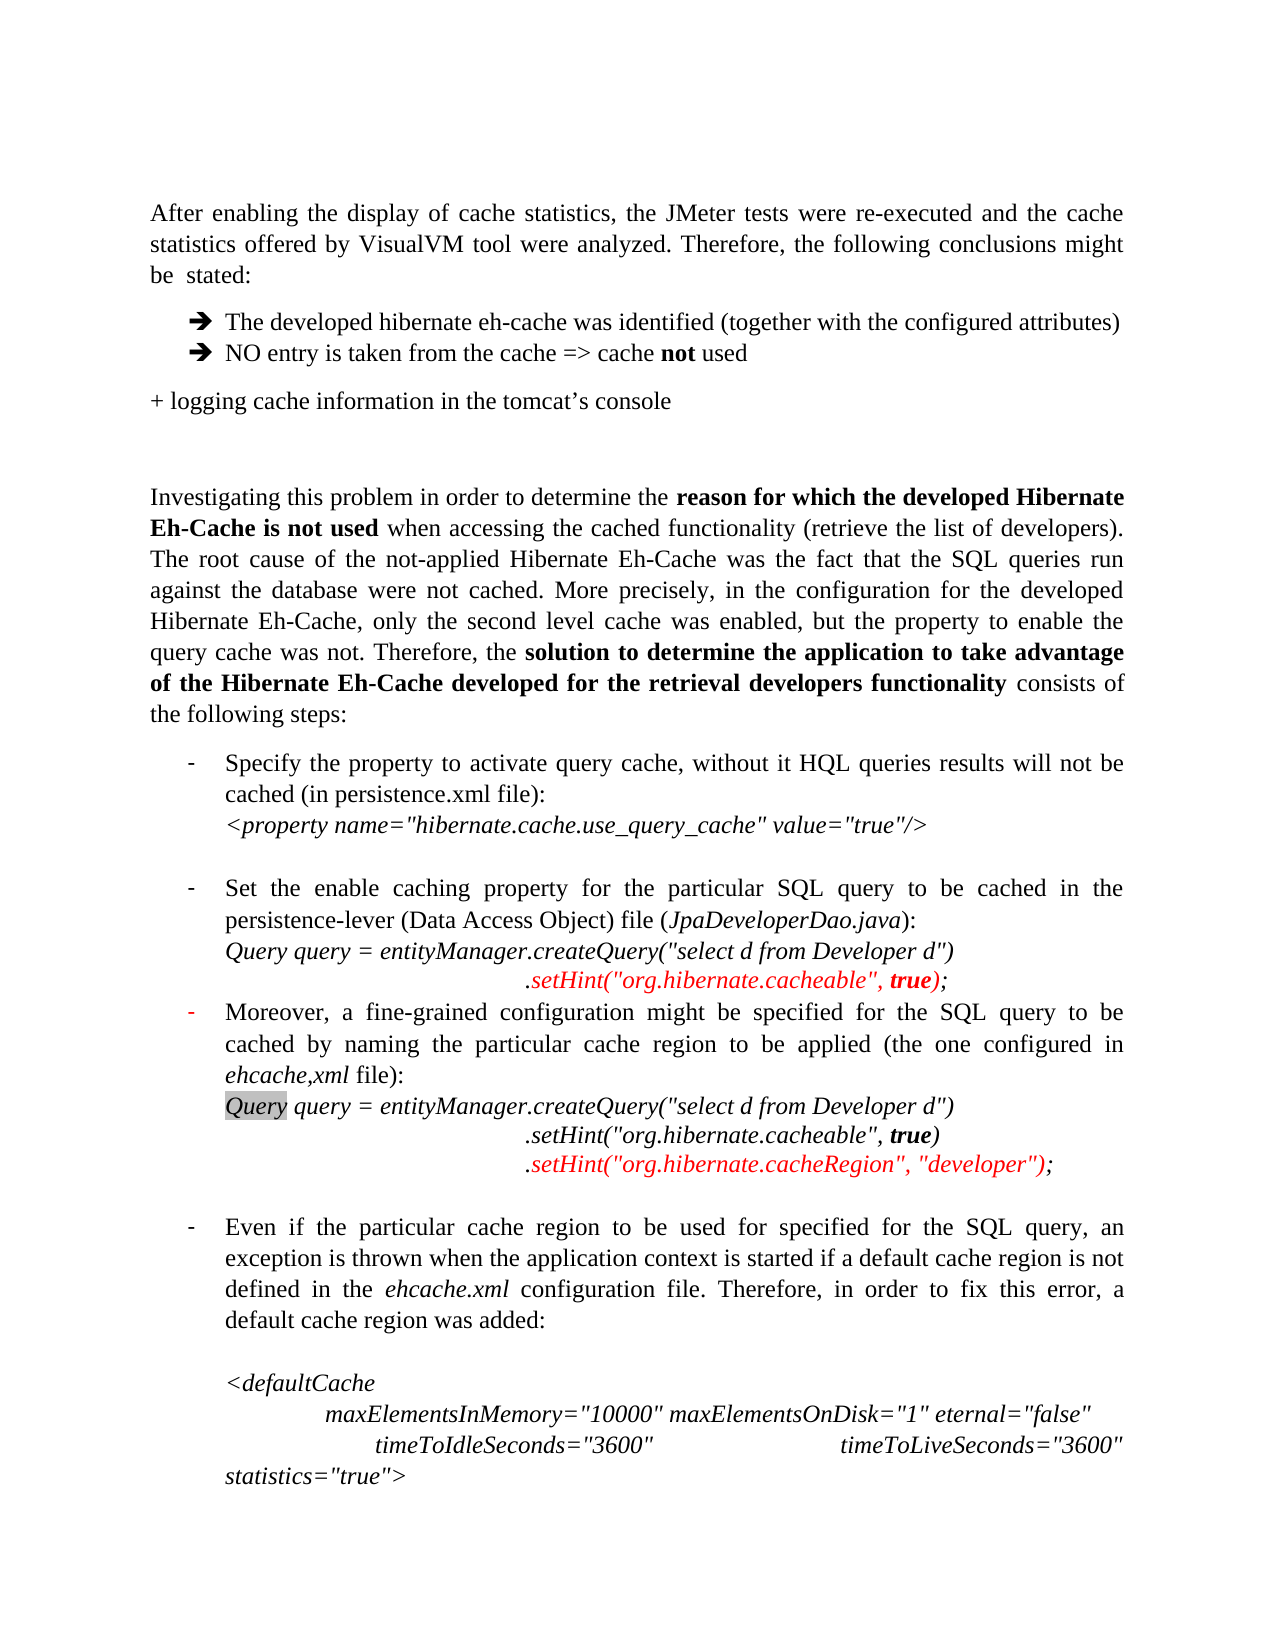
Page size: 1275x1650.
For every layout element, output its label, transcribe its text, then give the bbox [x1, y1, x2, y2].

list Set the enable caching property for the particular SQL query to be cached in the persistence-lever (Data Access Object) file (JpaDeveloperDao.java): [187, 873, 1125, 934]
list <property name="hibernate.cache.use_query_cache" value="true"/> [225, 811, 1125, 839]
list Even if the particular cache region to be used for specified for the SQL query, an exception is thrown when the application context is started if a default cache region is not defined in the ehcache.xml configuration file. Therefore, in order to fix this error, a default cache region was added: [187, 1211, 1125, 1334]
list Specify the property to activate query cache, without it HQL queries results will not be cached (in persistence.xml file): [187, 747, 1125, 808]
list Moreover, a fine-grained configuration might be specified for the SQL query to be cached by naming the particular cache region to be applied (the one configured in ehcache,xml file): [187, 996, 1125, 1089]
list The developed hibernate eh-cache was identified (together with the configured attributes) [187, 307, 1125, 336]
list .setHint("org.hibernate.cacheable", true); [225, 965, 1125, 994]
text Investigating this problem in order to determine the reason for which the developed Hibernate Eh-Cache is not used when accessing the cached functionality (retrieve the list of developers). The root cause of the not-applied Hibernate Eh-Cache was the fact that the SQL queries run against the database were not cached. More precisely, in the configuration for the developed Hibernate Eh-Cache, only the second level cache was enabled, but the property to enable the query cache was not. Therefore, the solution to determine the application to take advantage of the Hibernate Eh-Cache developed for the retrieval developers functionality consists of the following steps: [150, 482, 1125, 728]
list NO entry is taken from the cache => cache not used [187, 338, 1125, 367]
list timeToIdleSeconds="3600" timeToLiveSeconds="3600" statistics="true"> [225, 1430, 1125, 1489]
text + logging cache information in the tomcat’s console [150, 386, 1125, 415]
list Query query = entityManager.createQuery("select d from Developer d") [287, 1091, 1125, 1120]
list Query query = entityManager.createQuery("select d from Developer d") [225, 936, 1125, 965]
list .setHint("org.hibernate.cacheable", true) [225, 1120, 1125, 1149]
list maxElementsInMemory="10000" maxElementsOnDisk="1" eternal="false" [225, 1399, 1125, 1427]
list <defaultCache [225, 1368, 1125, 1396]
text After enabling the display of cache statistics, the JMeter tests were re-executed and the cache statistics offered by VisualVM tool were analyzed. Therefore, the following conclusions might be stated: [150, 198, 1125, 288]
list .setHint("org.hibernate.cacheRegion", "developer"); [225, 1149, 1125, 1177]
